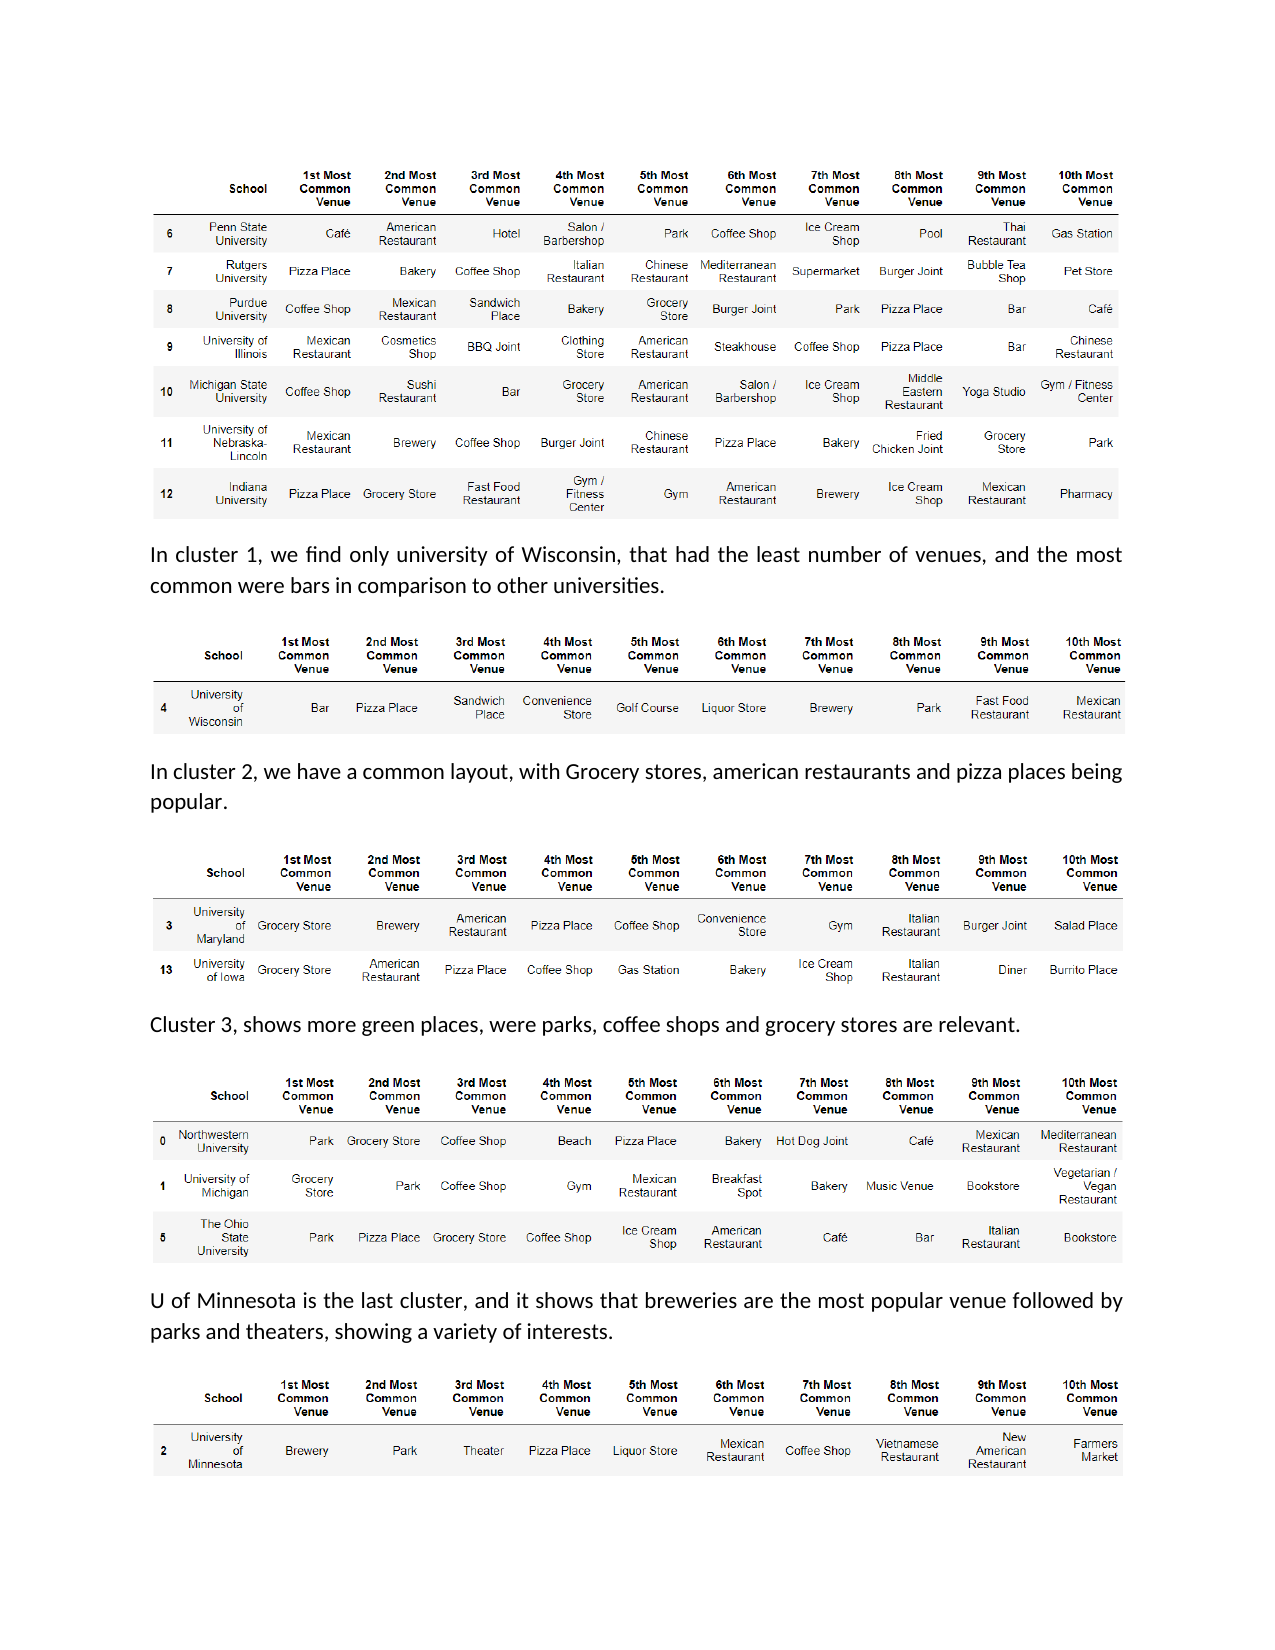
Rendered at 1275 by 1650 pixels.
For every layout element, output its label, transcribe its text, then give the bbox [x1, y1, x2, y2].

text Cluster 3, shows more green places, were parks, coffee shops and grocery stores are relevant. [150, 1011, 1125, 1038]
picture [150, 617, 1125, 738]
picture [150, 1057, 1125, 1268]
picture [150, 1363, 1125, 1479]
text In cluster 2, we have a common layout, with Grocery stores, american restaurants and pizza places being popular. [150, 757, 1125, 815]
text U of Minnesota is the last cluster, and it shows that breweries are the most popular venue followed by parks and theaters, showing a variety of interests. [150, 1287, 1125, 1345]
text In cluster 1, we find only university of Wisconsin, that had the least number of venues, and the most common were bars in comparison to other universities. [150, 541, 1125, 599]
picture [150, 833, 1125, 992]
picture [150, 150, 1125, 522]
